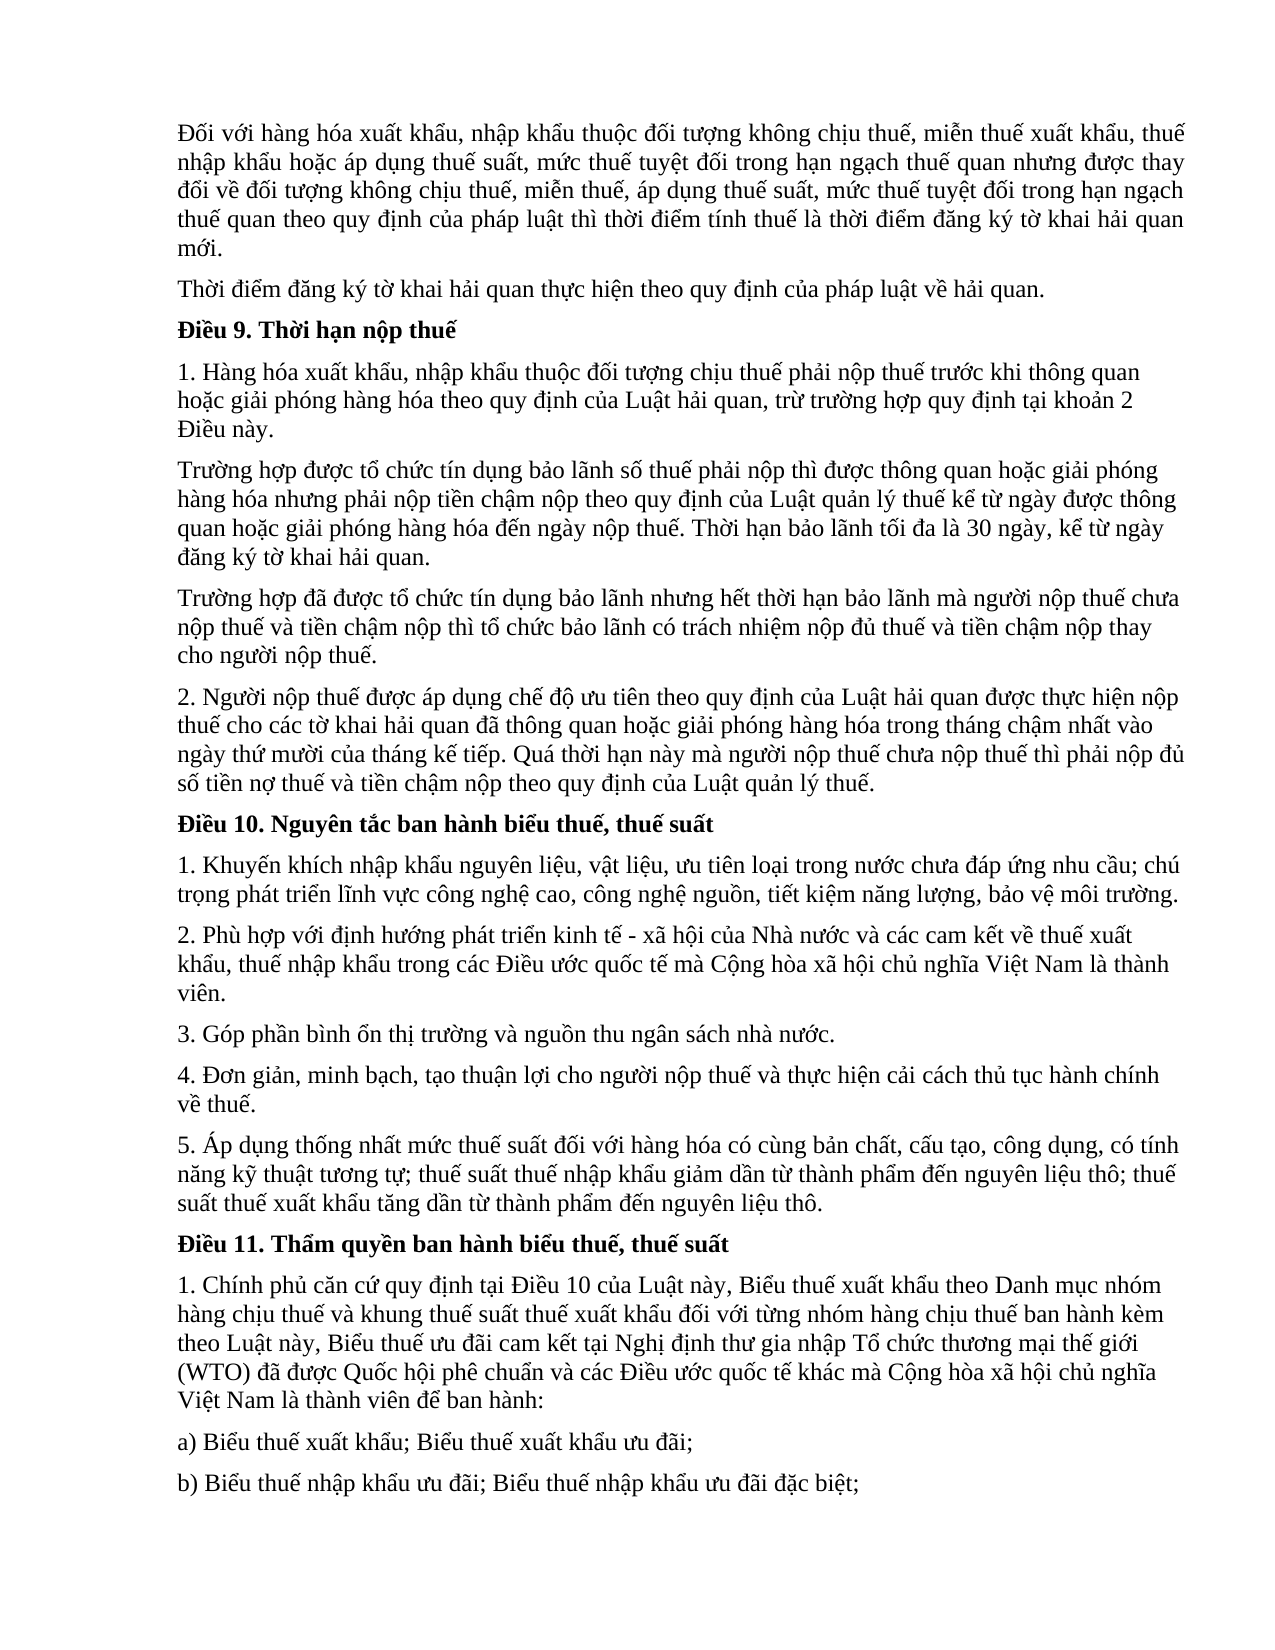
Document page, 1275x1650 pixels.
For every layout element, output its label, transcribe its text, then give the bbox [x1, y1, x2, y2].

text Điều 9. Thời hạn nộp thuế [177, 316, 1186, 344]
text Đối với hàng hóa xuất khẩu, nhập khẩu thuộc đối tượng không chịu thuế, miễn thuế xuất khẩu, thuế nhập khẩu hoặc áp dụng thuế suất, mức thuế tuyệt đối trong hạn ngạch thuế quan nhưng được thay đổi về đối tượng không chịu thuế, miễn thuế, áp dụng thuế suất, mức thuế tuyệt đối trong hạn ngạch thuế quan theo quy định của pháp luật thì thời điểm tính thuế là thời điểm đăng ký tờ khai hải quan mới. [177, 118, 1186, 262]
text Điều 10. Nguyên tắc ban hành biểu thuế, thuế suất [177, 809, 1186, 838]
text a) Biểu thuế xuất khẩu; Biểu thuế xuất khẩu ưu đãi; [177, 1427, 1186, 1456]
text 2. Phù hợp với định hướng phát triển kinh tế - xã hội của Nhà nước và các cam kết về thuế xuất khẩu, thuế nhập khẩu trong các Điều ước quốc tế mà Cộng hòa xã hội chủ nghĩa Việt Nam là thành viên. [177, 921, 1186, 1007]
text Thời điểm đăng ký tờ khai hải quan thực hiện theo quy định của pháp luật về hải quan. [177, 274, 1186, 303]
text 4. Đơn giản, minh bạch, tạo thuận lợi cho người nộp thuế và thực hiện cải cách thủ tục hành chính về thuế. [177, 1061, 1186, 1118]
text 3. Góp phần bình ổn thị trường và nguồn thu ngân sách nhà nước. [177, 1019, 1186, 1048]
text 1. Khuyến khích nhập khẩu nguyên liệu, vật liệu, ưu tiên loại trong nước chưa đáp ứng nhu cầu; chú trọng phát triển lĩnh vực công nghệ cao, công nghệ nguồn, tiết kiệm năng lượng, bảo vệ môi trường. [177, 851, 1186, 908]
text Trường hợp đã được tổ chức tín dụng bảo lãnh nhưng hết thời hạn bảo lãnh mà người nộp thuế chưa nộp thuế và tiền chậm nộp thì tổ chức bảo lãnh có trách nhiệm nộp đủ thuế và tiền chậm nộp thay cho người nộp thuế. [177, 583, 1186, 669]
text Trường hợp được tổ chức tín dụng bảo lãnh số thuế phải nộp thì được thông quan hoặc giải phóng hàng hóa nhưng phải nộp tiền chậm nộp theo quy định của Luật quản lý thuế kể từ ngày được thông quan hoặc giải phóng hàng hóa đến ngày nộp thuế. Thời hạn bảo lãnh tối đa là 30 ngày, kể từ ngày đăng ký tờ khai hải quan. [177, 456, 1186, 571]
text 2. Người nộp thuế được áp dụng chế độ ưu tiên theo quy định của Luật hải quan được thực hiện nộp thuế cho các tờ khai hải quan đã thông quan hoặc giải phóng hàng hóa trong tháng chậm nhất vào ngày thứ mười của tháng kế tiếp. Quá thời hạn này mà người nộp thuế chưa nộp thuế thì phải nộp đủ số tiền nợ thuế và tiền chậm nộp theo quy định của Luật quản lý thuế. [177, 682, 1186, 797]
text 1. Chính phủ căn cứ quy định tại Điều 10 của Luật này, Biểu thuế xuất khẩu theo Danh mục nhóm hàng chịu thuế và khung thuế suất thuế xuất khẩu đối với từng nhóm hàng chịu thuế ban hành kèm theo Luật này, Biểu thuế ưu đãi cam kết tại Nghị định thư gia nhập Tổ chức thương mại thế giới (WTO) đã được Quốc hội phê chuẩn và các Điều ước quốc tế khác mà Cộng hòa xã hội chủ nghĩa Việt Nam là thành viên để ban hành: [177, 1271, 1186, 1414]
text b) Biểu thuế nhập khẩu ưu đãi; Biểu thuế nhập khẩu ưu đãi đặc biệt; [177, 1468, 1186, 1497]
text Điều 11. Thẩm quyền ban hành biểu thuế, thuế suất [177, 1229, 1186, 1258]
text 5. Áp dụng thống nhất mức thuế suất đối với hàng hóa có cùng bản chất, cấu tạo, công dụng, có tính năng kỹ thuật tương tự; thuế suất thuế nhập khẩu giảm dần từ thành phẩm đến nguyên liệu thô; thuế suất thuế xuất khẩu tăng dần từ thành phẩm đến nguyên liệu thô. [177, 1131, 1186, 1217]
text 1. Hàng hóa xuất khẩu, nhập khẩu thuộc đối tượng chịu thuế phải nộp thuế trước khi thông quan hoặc giải phóng hàng hóa theo quy định của Luật hải quan, trừ trường hợp quy định tại khoản 2 Điều này. [177, 357, 1186, 443]
